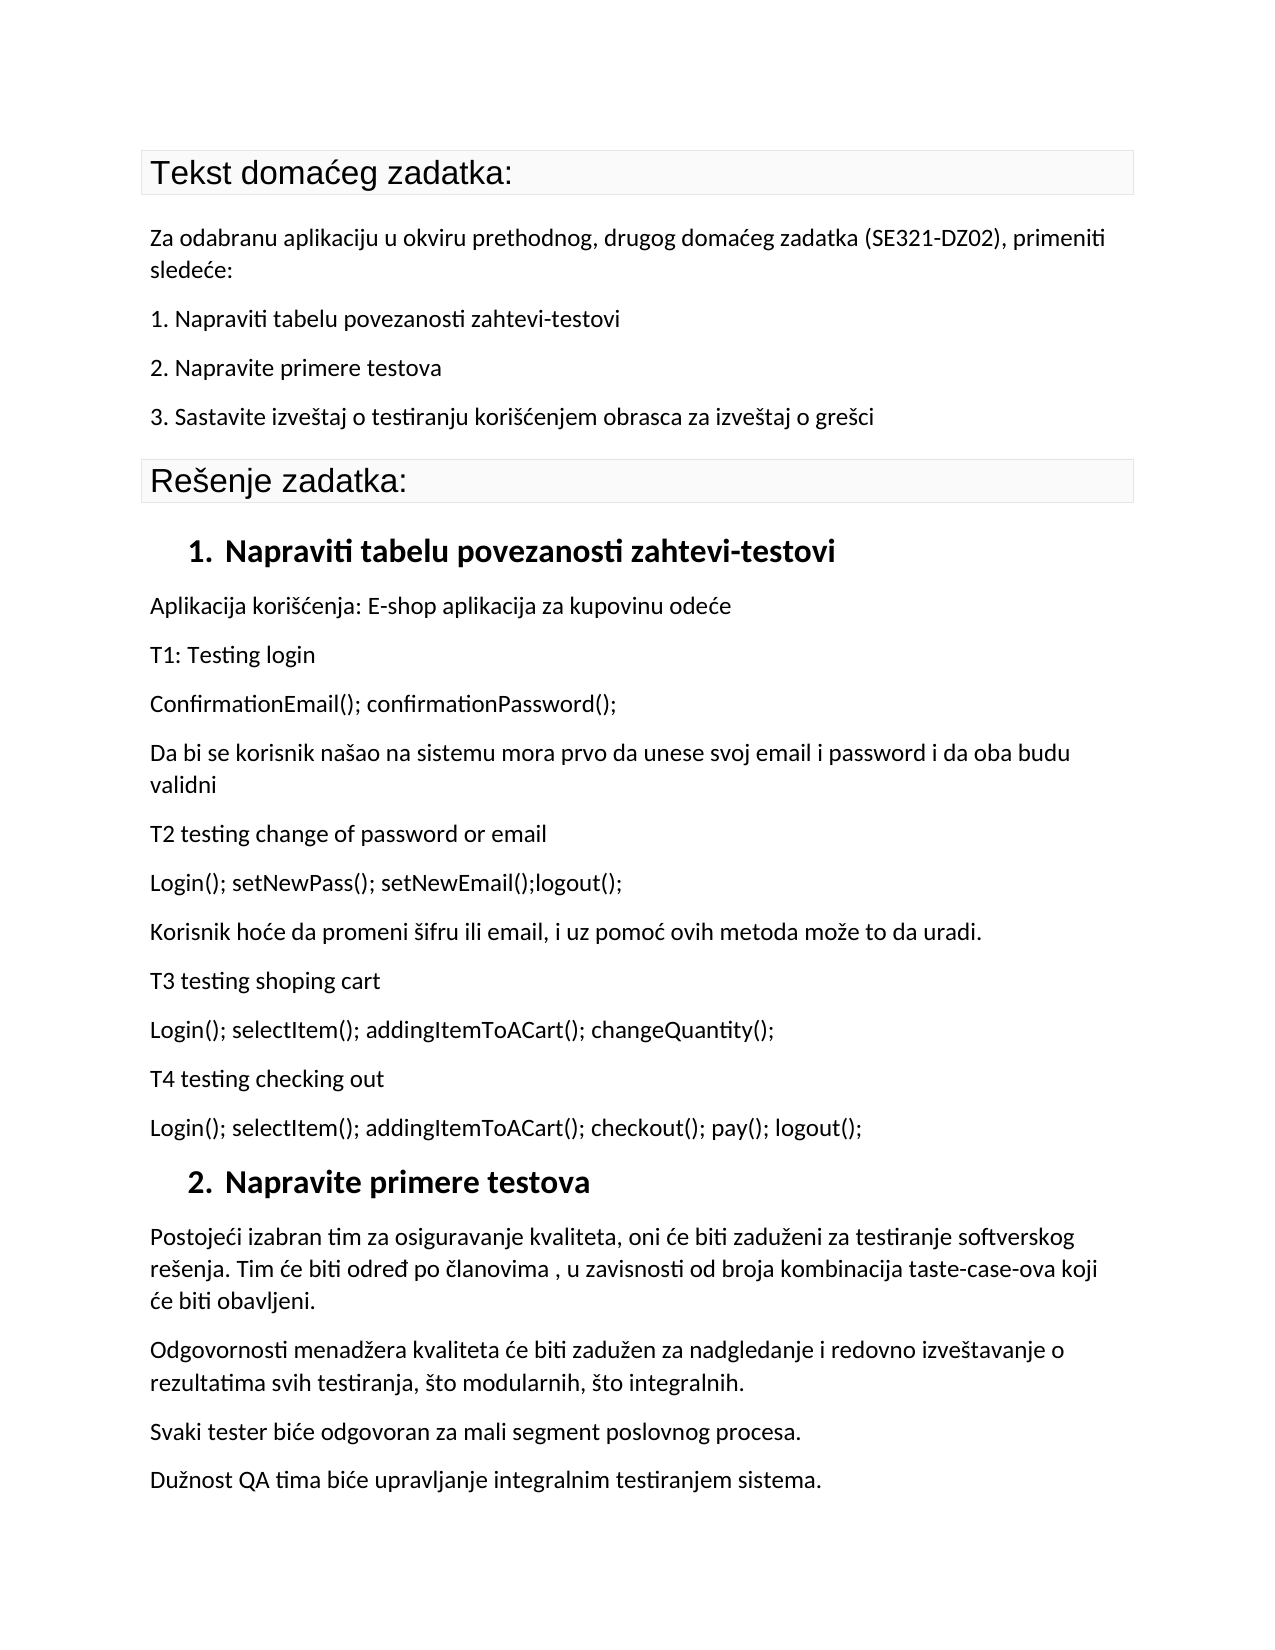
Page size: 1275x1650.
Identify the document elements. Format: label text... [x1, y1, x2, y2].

text Login(); selectItem(); addingItemToACart(); checkout(); pay(); logout(); [150, 1112, 1125, 1143]
text 1. Napraviti tabelu povezanosti zahtevi-testovi [150, 303, 1125, 334]
text Aplikacija korišćenja: E-shop aplikacija za kupovinu odeće [150, 590, 1125, 621]
text ConfirmationEmail(); confirmationPassword(); [150, 688, 1125, 719]
text T2 testing change of password or email [150, 818, 1125, 849]
text 2. Napravite primere testova [150, 352, 1125, 383]
subtitle Rešenje zadatka: [142, 460, 1133, 502]
text Login(); selectItem(); addingItemToACart(); changeQuantity(); [150, 1014, 1125, 1045]
text Za odabranu aplikaciju u okviru prethodnog, drugog domaćeg zadatka (SE321-DZ02), primeniti sledeće: [150, 222, 1125, 285]
text Postojeći izabran tim za osiguravanje kvaliteta, oni će biti zaduženi za testiranje softverskog rešenja. Tim će biti određ po članovima , u zavisnosti od broja kombinacija taste-case-ova koji će biti obavljeni. [150, 1221, 1125, 1316]
text T1: Testing login [150, 639, 1125, 670]
list Napravite primere testova [187, 1161, 1125, 1202]
text Da bi se korisnik našao na sistemu mora prvo da unese svoj email i password i da oba budu validni [150, 737, 1125, 800]
text Svaki tester biće odgovoran za mali segment poslovnog procesa. [150, 1416, 1125, 1446]
text T3 testing shoping cart [150, 965, 1125, 996]
text Odgovornosti menadžera kvaliteta će biti zadužen za nadgledanje i redovno izveštavanje o rezultatima svih testiranja, što modularnih, što integralnih. [150, 1334, 1125, 1397]
list Napraviti tabelu povezanosti zahtevi-testovi [187, 530, 1125, 571]
text Login(); setNewPass(); setNewEmail();logout(); [150, 867, 1125, 898]
text 3. Sastavite izveštaj o testiranju korišćenjem obrasca za izveštaj o grešci [150, 401, 1125, 432]
subtitle Tekst domaćeg zadatka: [142, 151, 1133, 194]
text Dužnost QA tima biće upravljanje integralnim testiranjem sistema. [150, 1464, 1125, 1495]
text Korisnik hoće da promeni šifru ili email, i uz pomoć ovih metoda može to da uradi. [150, 916, 1125, 947]
text T4 testing checking out [150, 1063, 1125, 1094]
